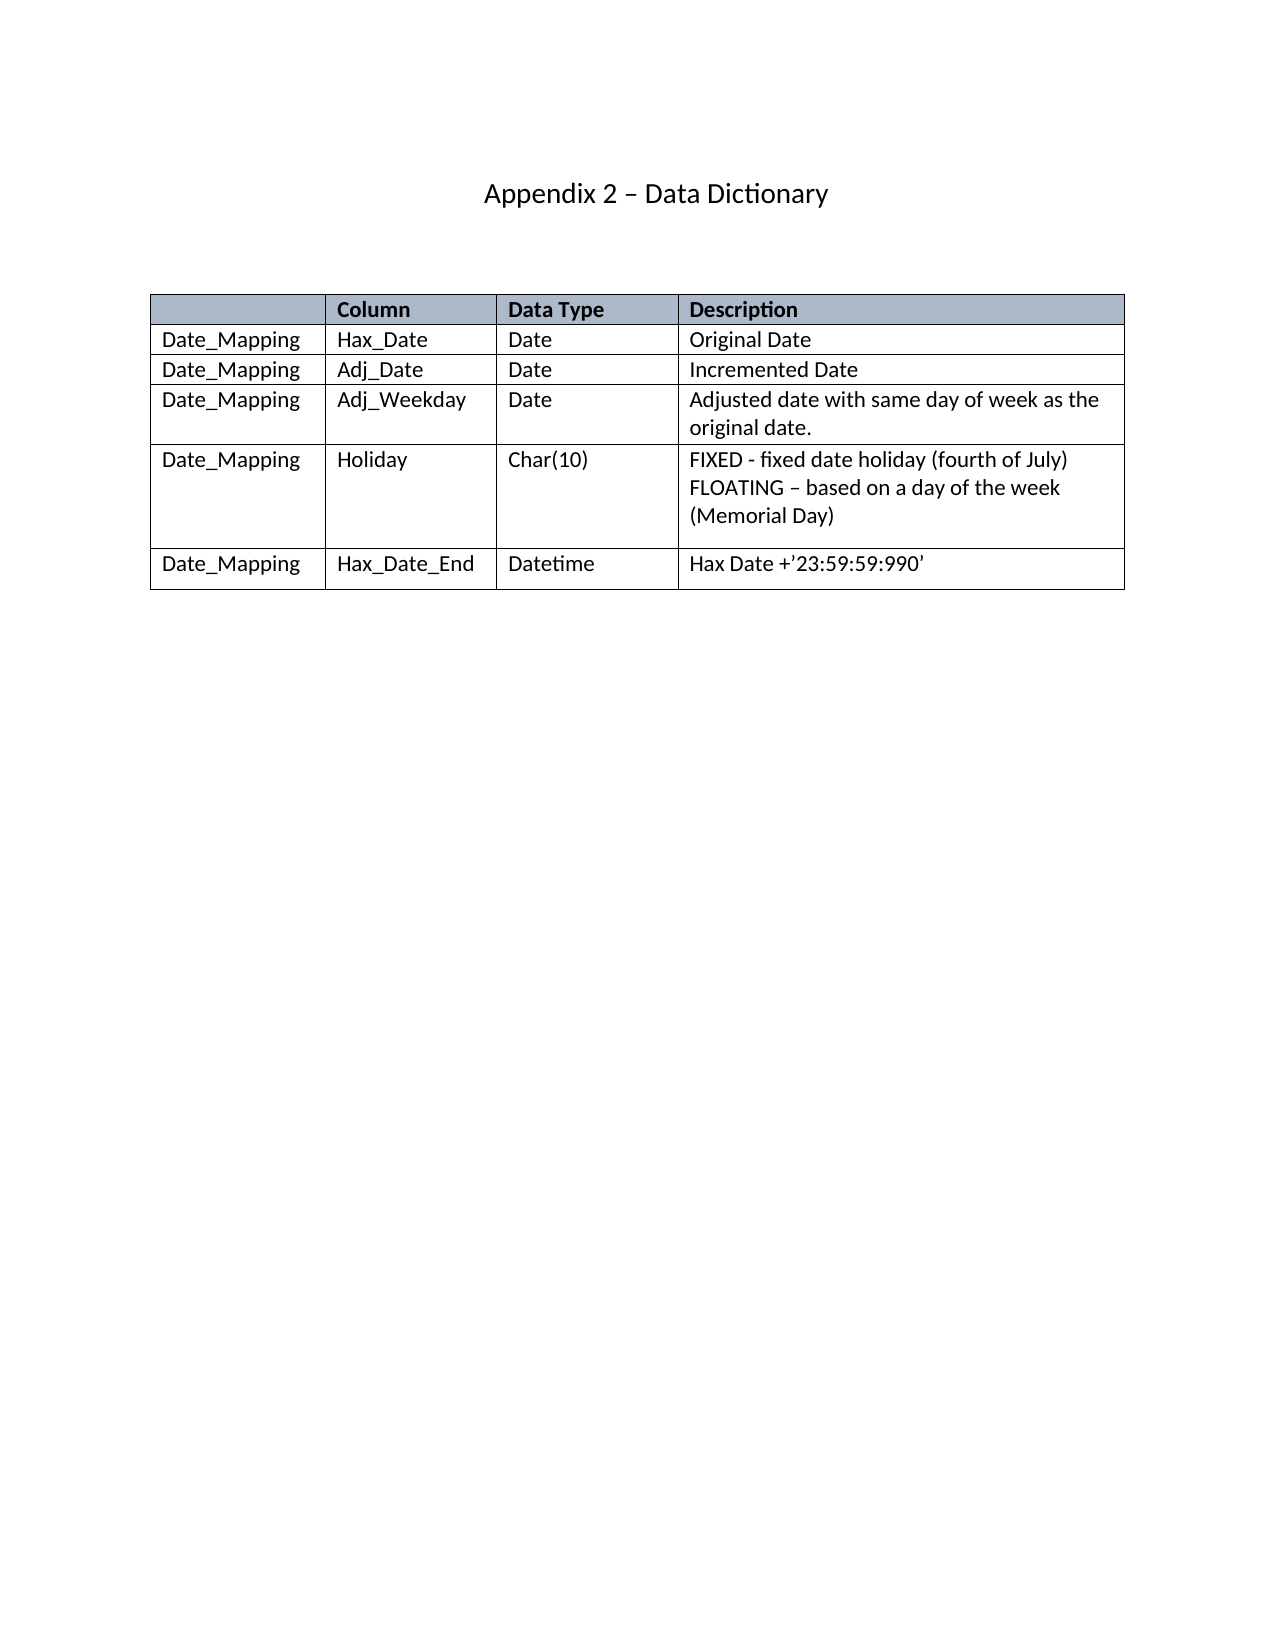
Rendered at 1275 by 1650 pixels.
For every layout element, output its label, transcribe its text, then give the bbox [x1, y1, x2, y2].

table_cell Original Date [679, 325, 1124, 354]
table_cell Date_Mapping [151, 325, 325, 354]
table_cell Date_Mapping [151, 355, 325, 384]
table_header Data Type [497, 295, 678, 324]
table_cell Date_Mapping [151, 385, 325, 444]
table_cell FIXED - fixed date holiday (fourth of July) FLOATING – based on a day of the week (Memorial Day) [679, 445, 1124, 548]
table_cell Adj_Date [326, 355, 496, 384]
table_cell Date_Mapping [151, 445, 325, 548]
table_header Table [151, 295, 325, 324]
text Appendix 2 – Data Dictionary [187, 175, 1125, 211]
table_cell Incremented Date [679, 355, 1124, 384]
table_header Column [326, 295, 496, 324]
table_cell Hax_Date [326, 325, 496, 354]
table_cell Holiday [326, 445, 496, 548]
table_cell Datetime [497, 549, 678, 589]
table_cell Hax_Date_End [326, 549, 496, 589]
table_cell Adj_Weekday [326, 385, 496, 444]
table_cell Date [497, 385, 678, 444]
table_cell Date [497, 355, 678, 384]
table_cell Date [497, 325, 678, 354]
table_header Description [679, 295, 1124, 324]
table_cell Char(10) [497, 445, 678, 548]
table_cell Hax Date +’23:59:59:990’ [679, 549, 1124, 589]
table_cell Date_Mapping [151, 549, 325, 589]
table_cell Adjusted date with same day of week as the original date. [679, 385, 1124, 444]
